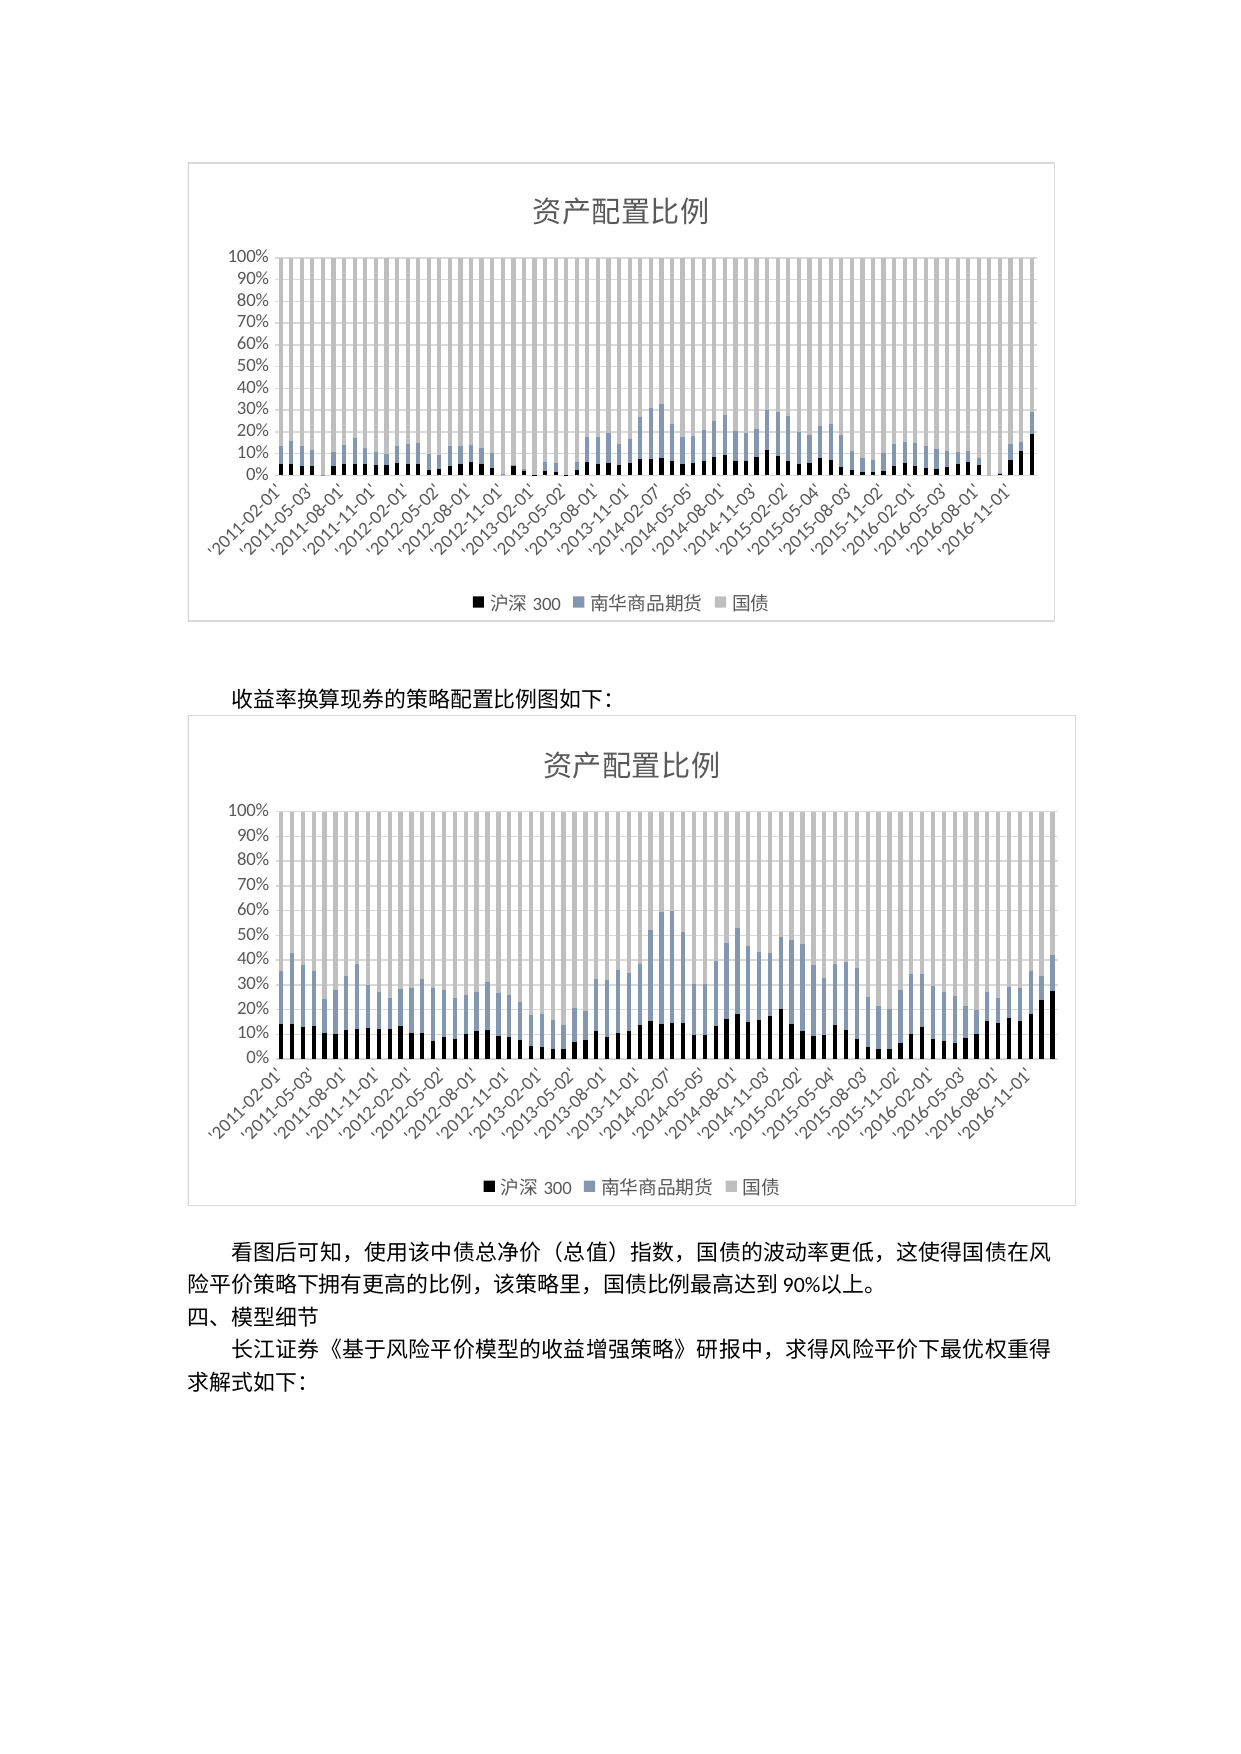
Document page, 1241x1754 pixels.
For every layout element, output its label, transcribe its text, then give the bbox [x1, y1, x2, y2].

text 四、模型细节 [187, 1299, 1053, 1332]
text 长江证券《基于风险平价模型的收益增强策略》研报中，求得风险平价下最优权重得求解式如下： [187, 1332, 1053, 1397]
list 收益率换算现券的策略配置比例图如下： [231, 682, 1053, 714]
text 看图后可知，使用该中债总净价（总值）指数，国债的波动率更低，这使得国债在风险平价策略下拥有更高的比例，该策略里，国债比例最高达到90%以上。 [187, 1234, 1053, 1299]
